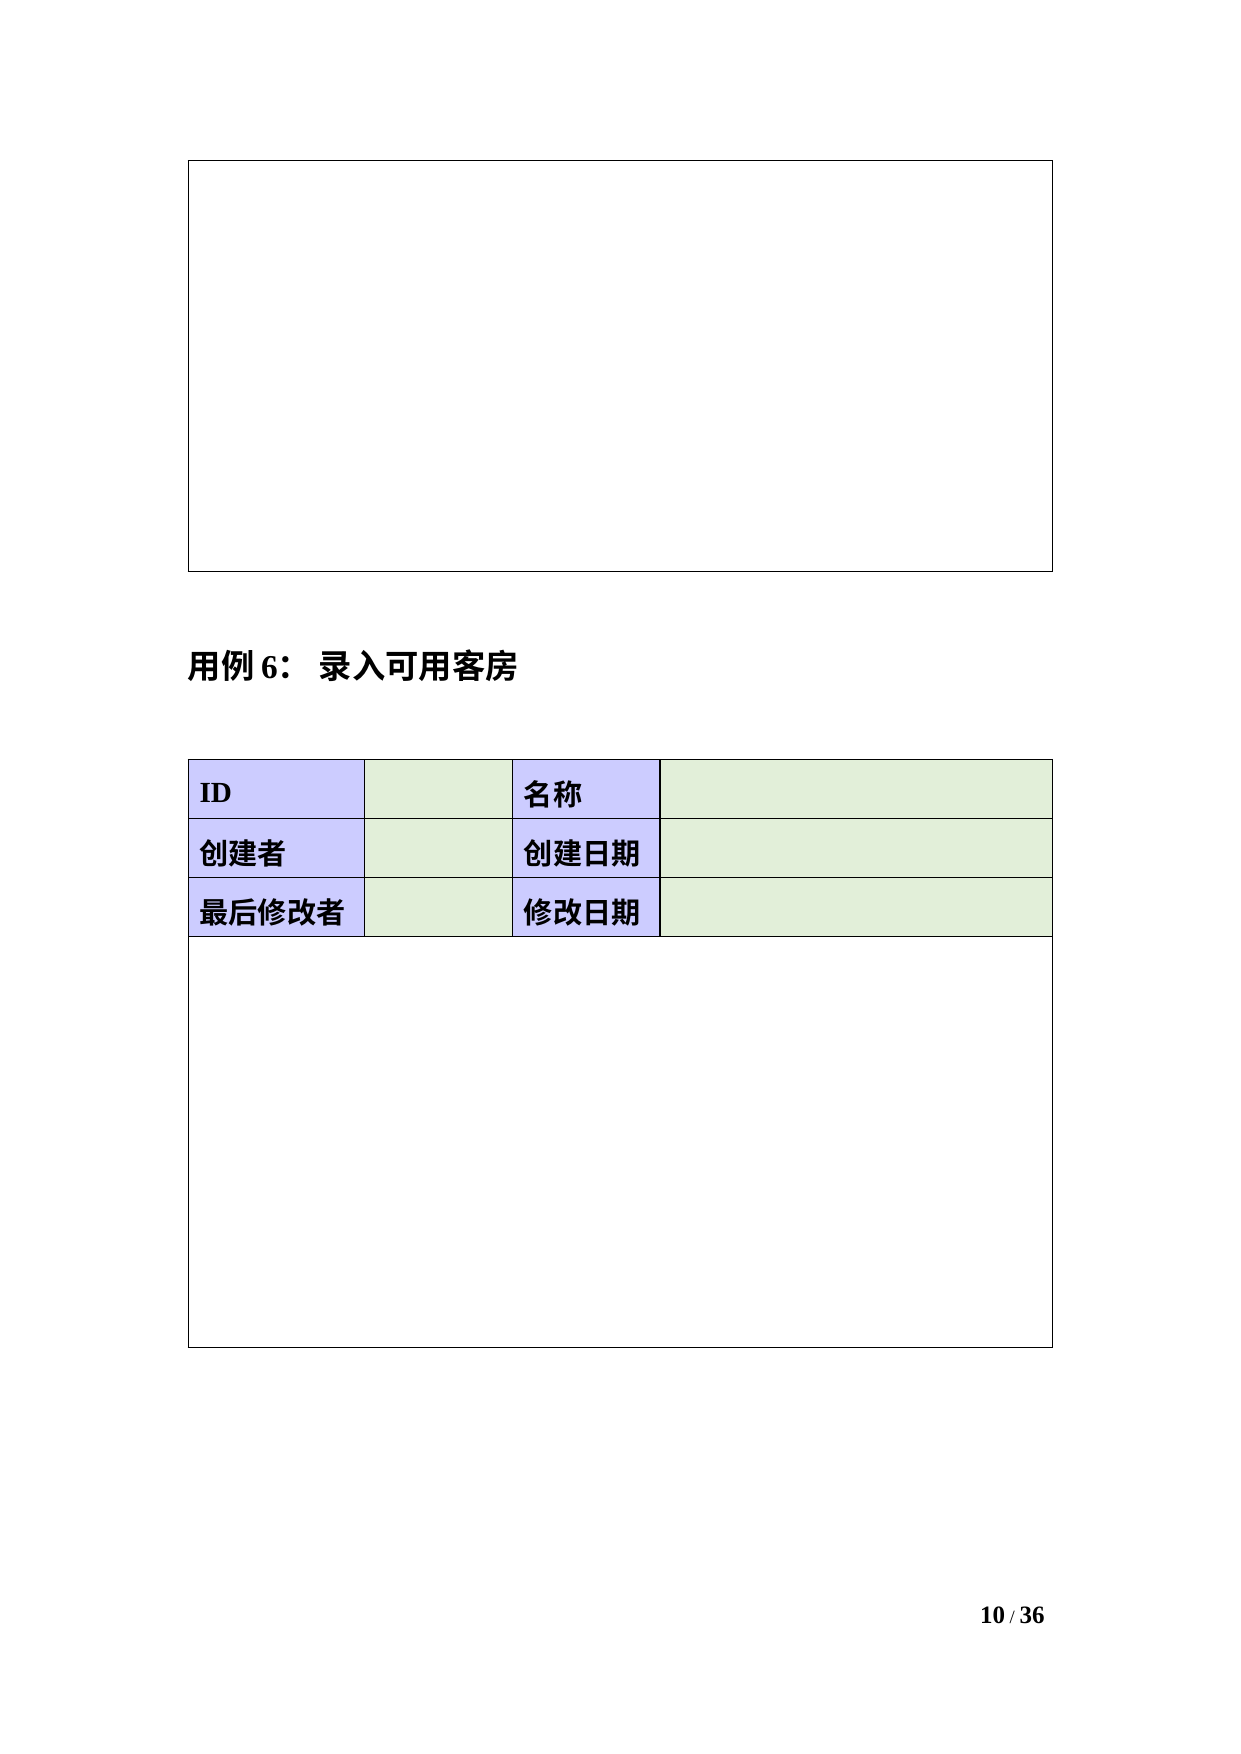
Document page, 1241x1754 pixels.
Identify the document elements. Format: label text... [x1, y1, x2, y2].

table_cell 修改日期 [513, 878, 659, 936]
table_cell [661, 878, 1052, 936]
table_cell 创建日期 [513, 819, 659, 877]
table_cell 创建者 [189, 819, 364, 877]
table_cell [189, 161, 1052, 571]
table_cell [189, 937, 1052, 1347]
table_header [365, 760, 512, 818]
table_cell [365, 878, 512, 936]
table_cell 最后修改者 [189, 878, 364, 936]
table_header [661, 760, 1052, 818]
table_cell [365, 819, 512, 877]
subtitle 用例6： 录入可用客房 [187, 632, 1053, 697]
table_header 名称 [513, 760, 659, 818]
table_cell [661, 819, 1052, 877]
table_header ID [189, 760, 364, 818]
